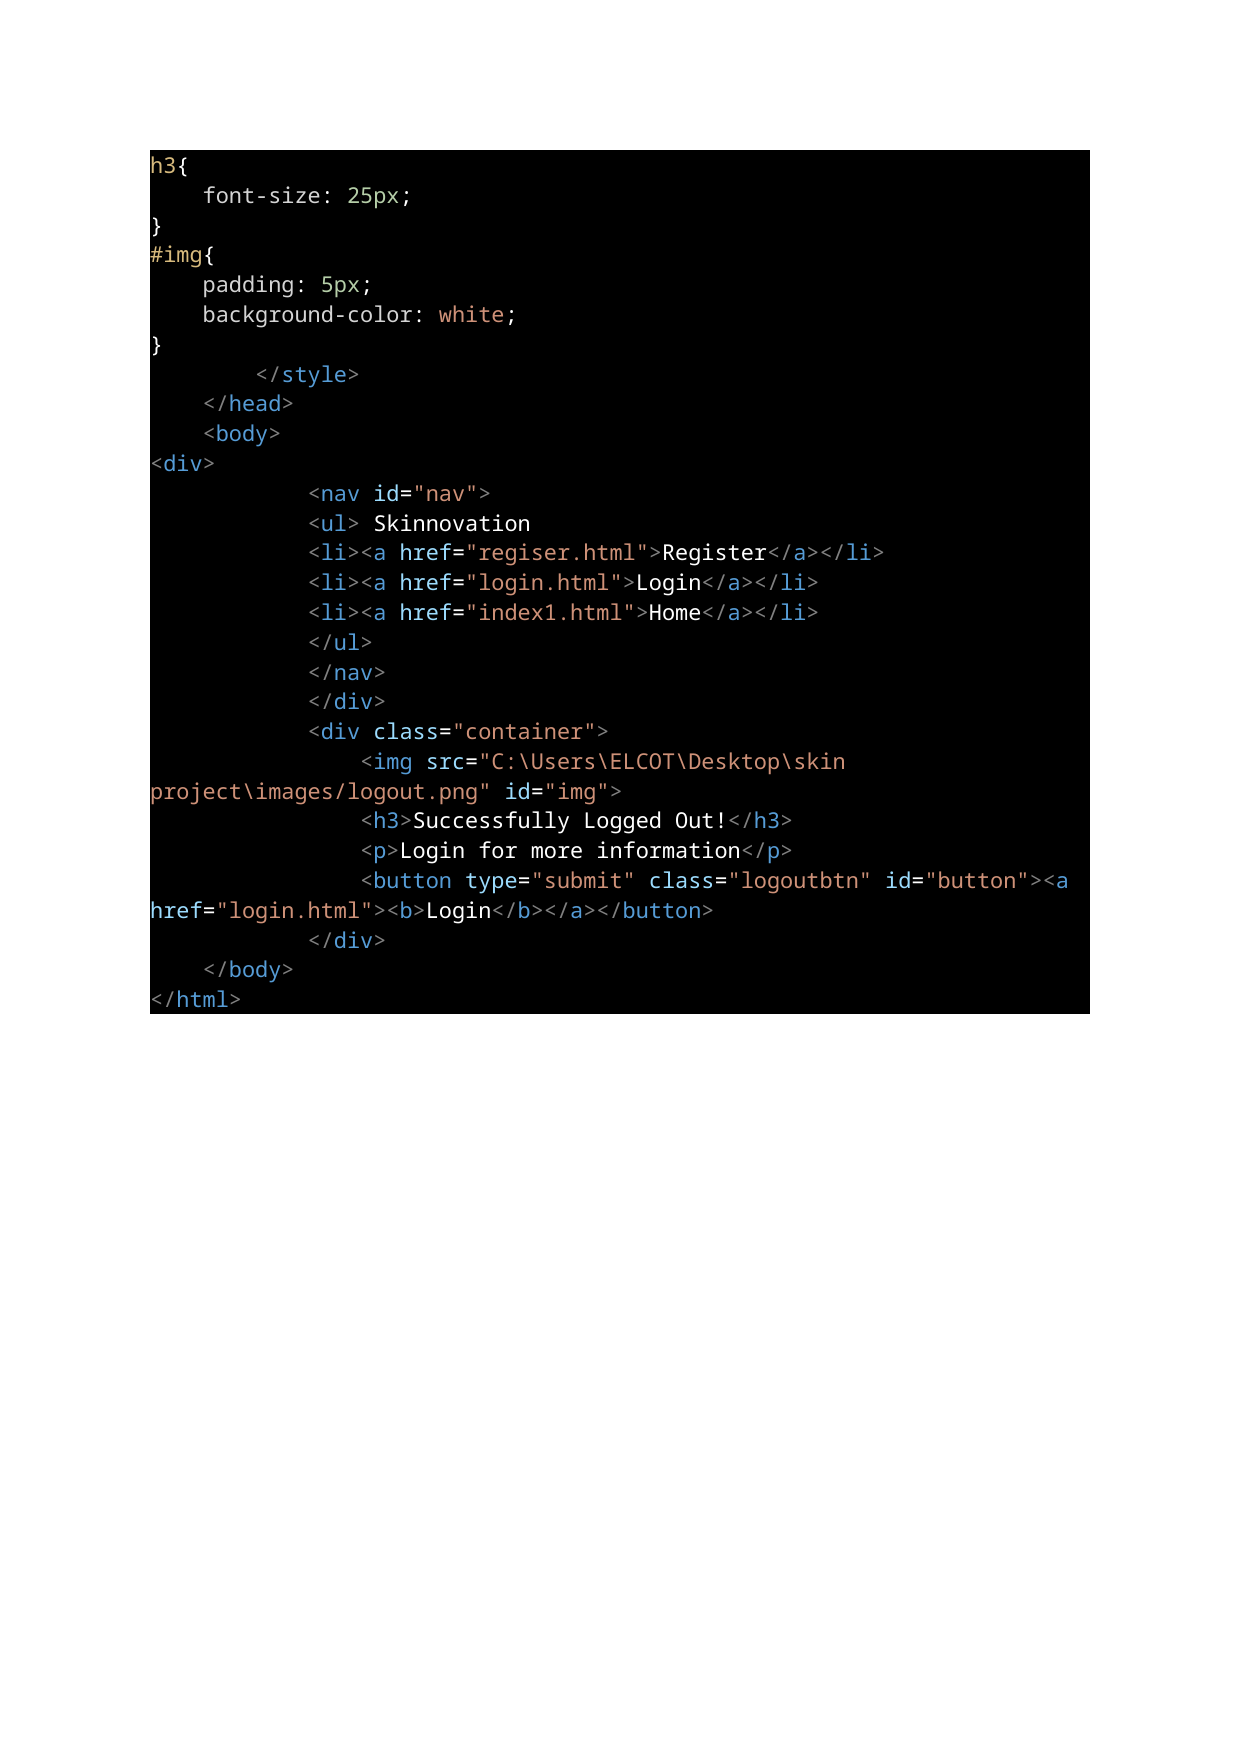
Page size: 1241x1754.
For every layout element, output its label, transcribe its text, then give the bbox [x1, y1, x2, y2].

text padding: 5px; [150, 269, 1090, 299]
text } [150, 209, 1090, 239]
text <li><a href="regiser.html">Register</a></li> [150, 537, 1090, 567]
text <body> [150, 418, 1090, 448]
text <div> [150, 448, 1090, 478]
text <li><a href="login.html">Login</a></li> [150, 567, 1090, 597]
text background-color: white; [150, 299, 1090, 329]
text <img src="C:\Users\ELCOT\Desktop\skin project\images/logout.png" id="img"> [150, 746, 1090, 805]
text <button type="submit" class="logoutbtn" id="button"><a href="login.html"><b>Login</b></a></button> [150, 865, 1090, 924]
text <nav id="nav"> [150, 478, 1090, 507]
text </head> [150, 388, 1090, 418]
text </ul> [150, 627, 1090, 656]
text </body> [150, 954, 1090, 984]
text <ul> Skinnovation [150, 507, 1090, 537]
text <p>Login for more information</p> [150, 835, 1090, 865]
text #img{ [150, 239, 1090, 269]
text </html> [150, 984, 1090, 1014]
text } [150, 329, 1090, 358]
text </div> [150, 924, 1090, 954]
text <h3>Successfully Logged Out!</h3> [150, 805, 1090, 835]
text </nav> [150, 656, 1090, 686]
text </div> [150, 686, 1090, 716]
text </style> [150, 358, 1090, 388]
text h3{ [150, 150, 1090, 180]
text <div class="container"> [150, 716, 1090, 746]
text font-size: 25px; [150, 180, 1090, 209]
text <li><a href="index1.html">Home</a></li> [150, 597, 1090, 627]
